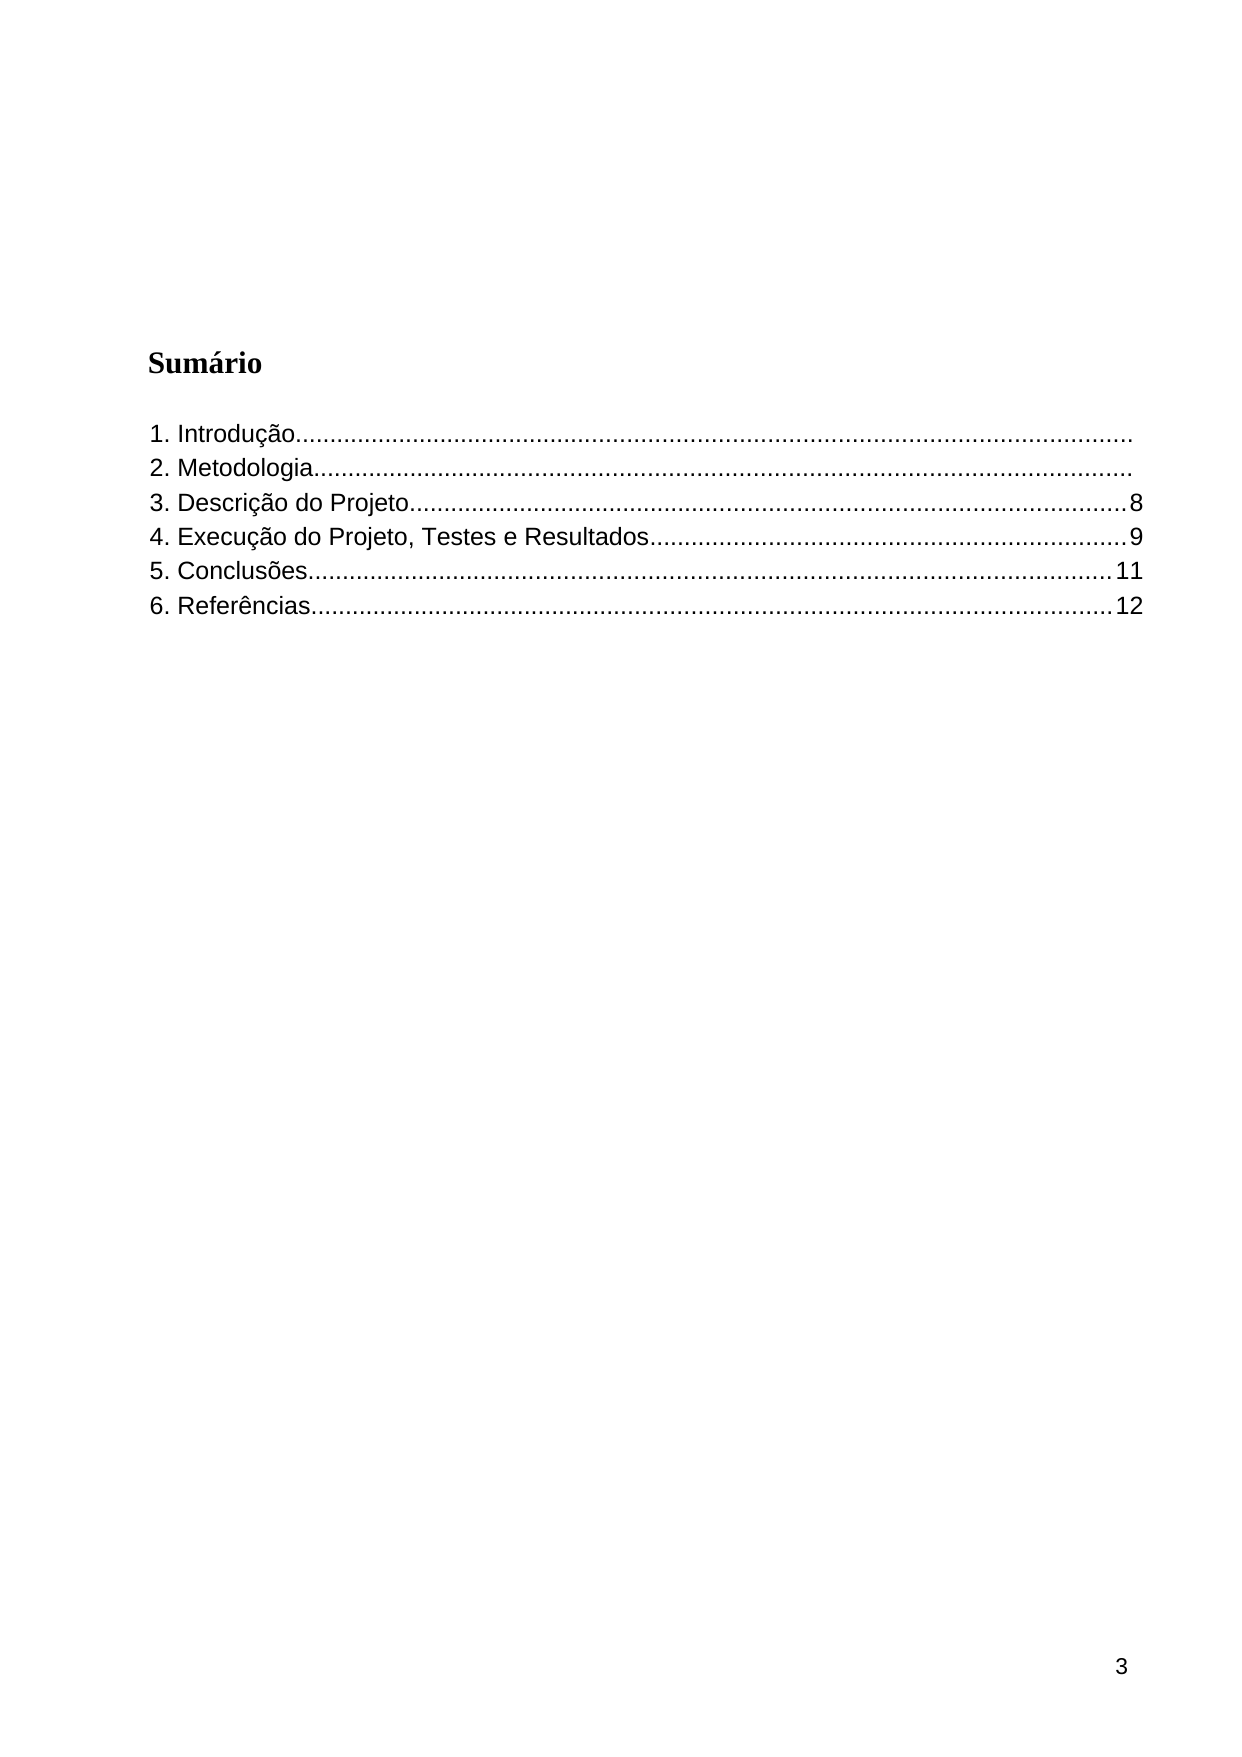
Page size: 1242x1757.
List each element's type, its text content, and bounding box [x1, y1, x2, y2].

subtitle Sumário [148, 345, 1137, 381]
